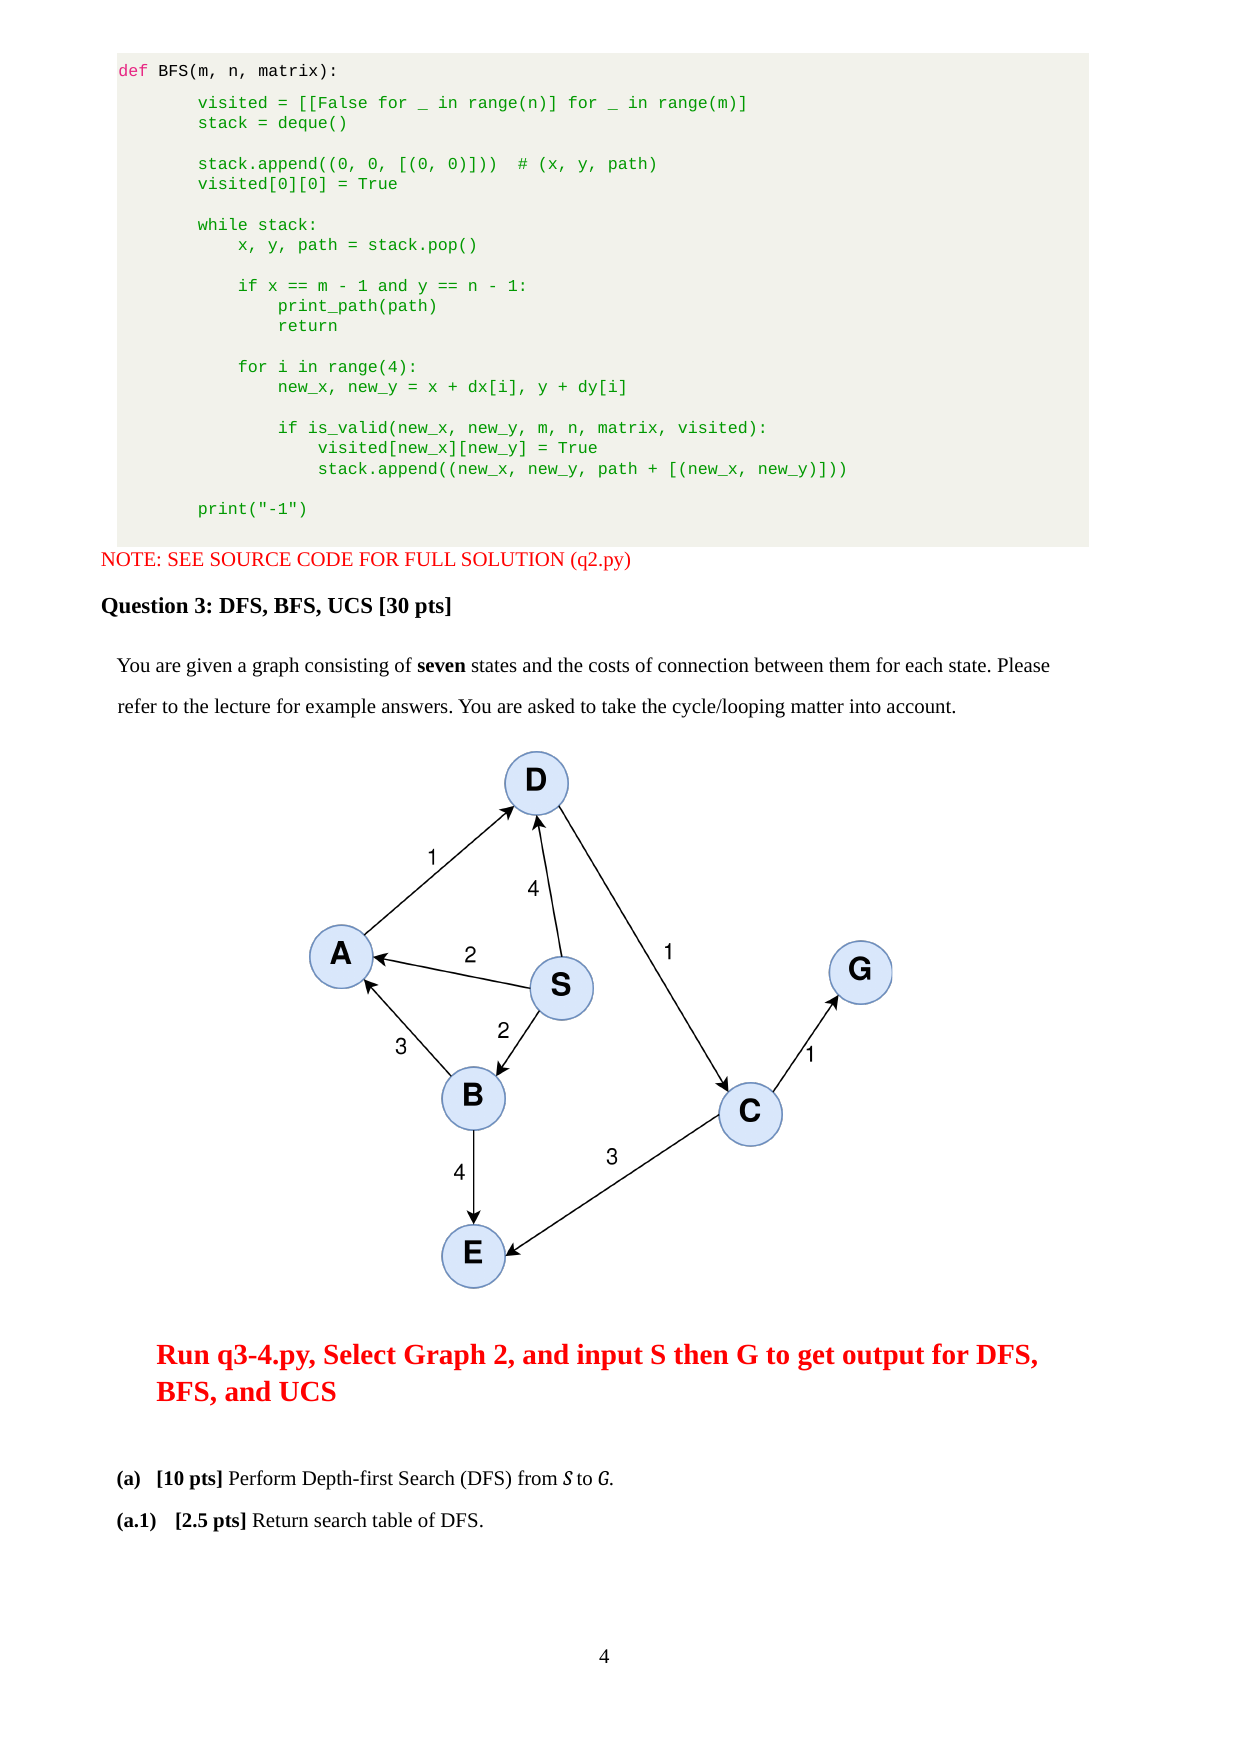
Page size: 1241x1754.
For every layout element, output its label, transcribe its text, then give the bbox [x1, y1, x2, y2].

subtitle Question 3: DFS, BFS, UCS [30 pts] [101, 592, 1090, 618]
picture [309, 751, 893, 1290]
list [10 pts] Perform Depth-first Search (DFS) from S to G. [116, 1466, 1090, 1491]
text NOTE: SEE SOURCE CODE FOR FULL SOLUTION (q2.py) [101, 67, 1090, 571]
text Run q3-4.py, Select Graph 2, and input S then G to get output for DFS, BFS, and UCS [156, 1337, 1090, 1408]
list [2.5 pts] Return search table of DFS. [116, 1508, 1090, 1532]
text You are given a graph consisting of seven states and the costs of connection between them for each state. Please refer to the lecture for example answers. You are asked to take the cycle/looping matter into account. [116, 653, 1090, 718]
table_header def BFS(m, n, matrix): visited = [[False for _ in range(n)] for _ in range(m)] stack = deque() stack.append((0, 0, [(0, 0)])) # (x, y, path) visited[0][0] = True while stack: x, y, path = stack.pop() if x == m - 1 and y == n - 1: print_path(path) return for i in range(4): new_x, new_y = x + dx[i], y + dy[i] if is_valid(new_x, new_y, m, n, matrix, visited): visited[new_x][new_y] = True stack.append((new_x, new_y, path + [(new_x, new_y)])) print("-1") [117, 53, 1089, 547]
